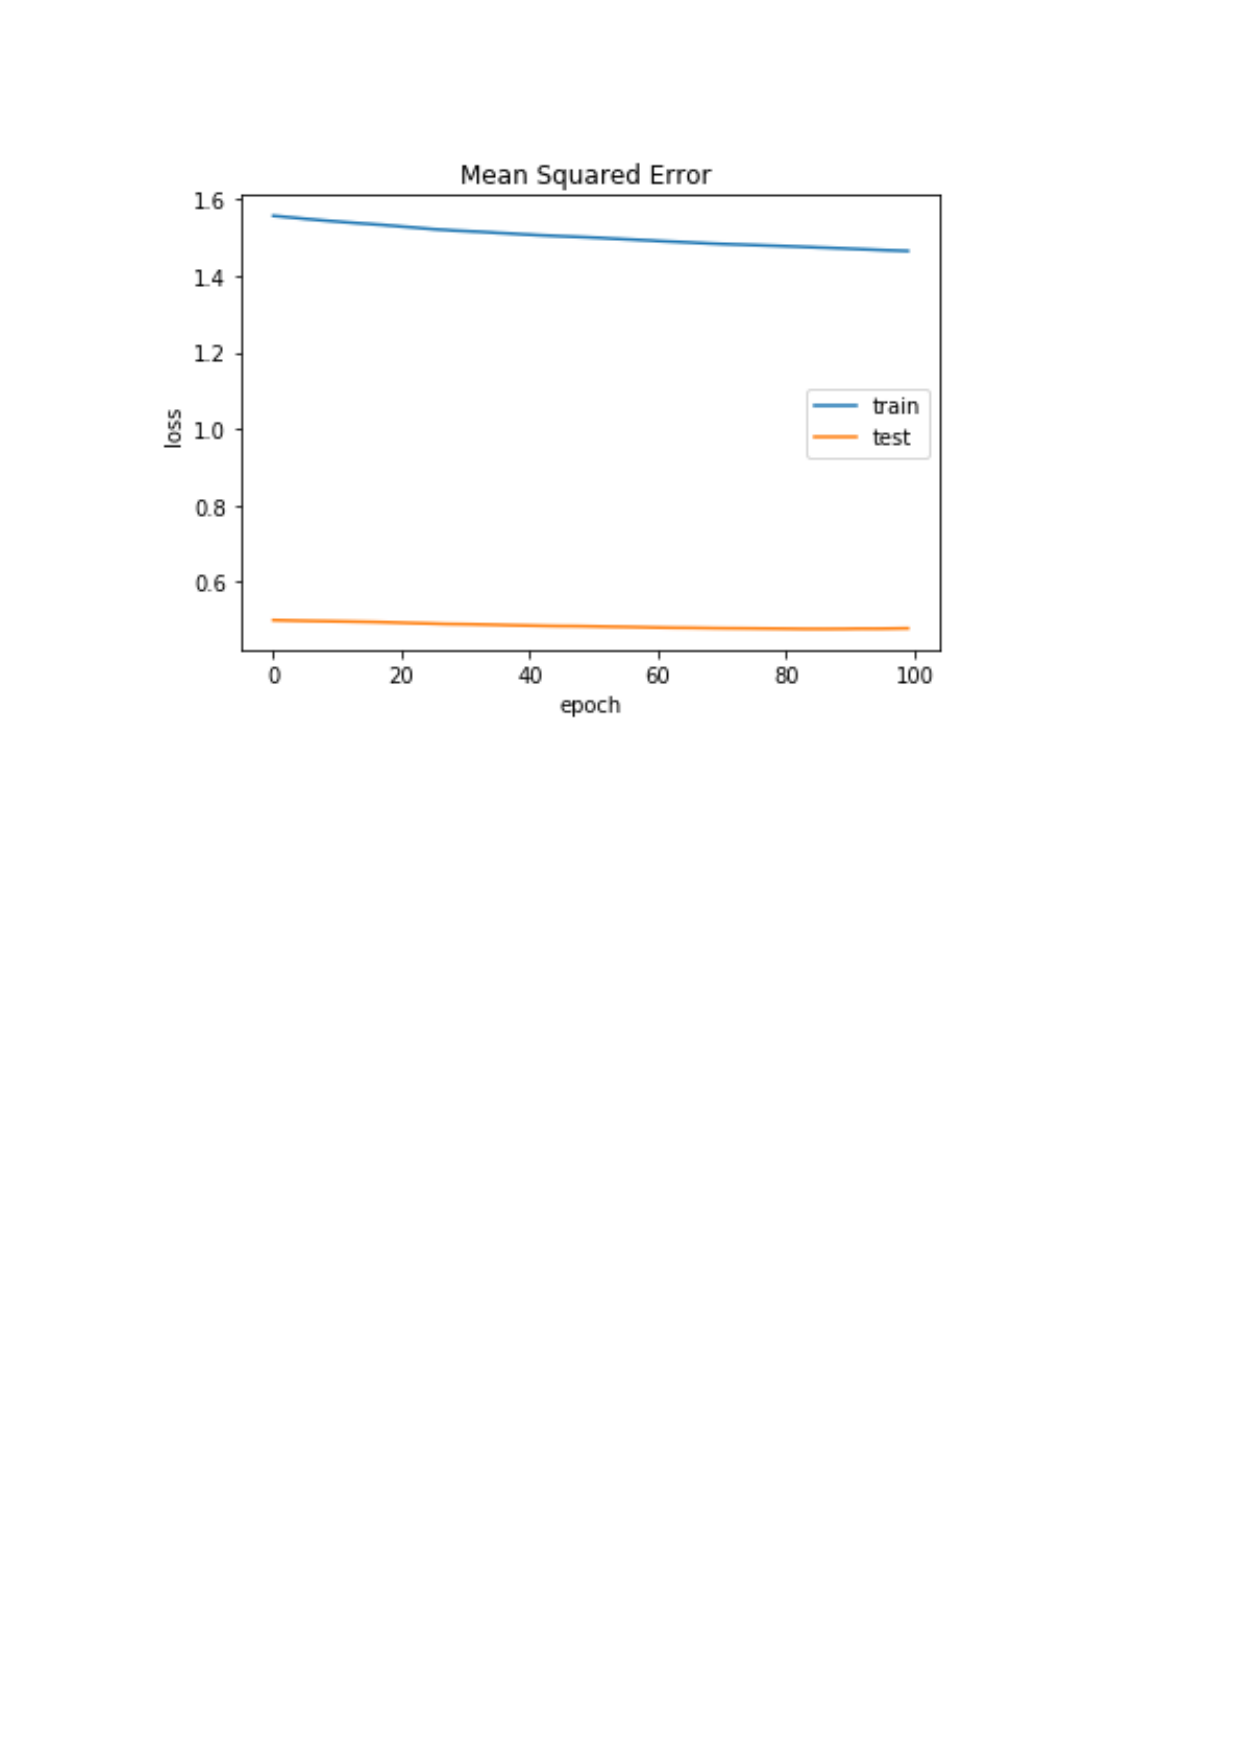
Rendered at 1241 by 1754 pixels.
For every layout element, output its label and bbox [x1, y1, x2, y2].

picture [150, 150, 961, 730]
